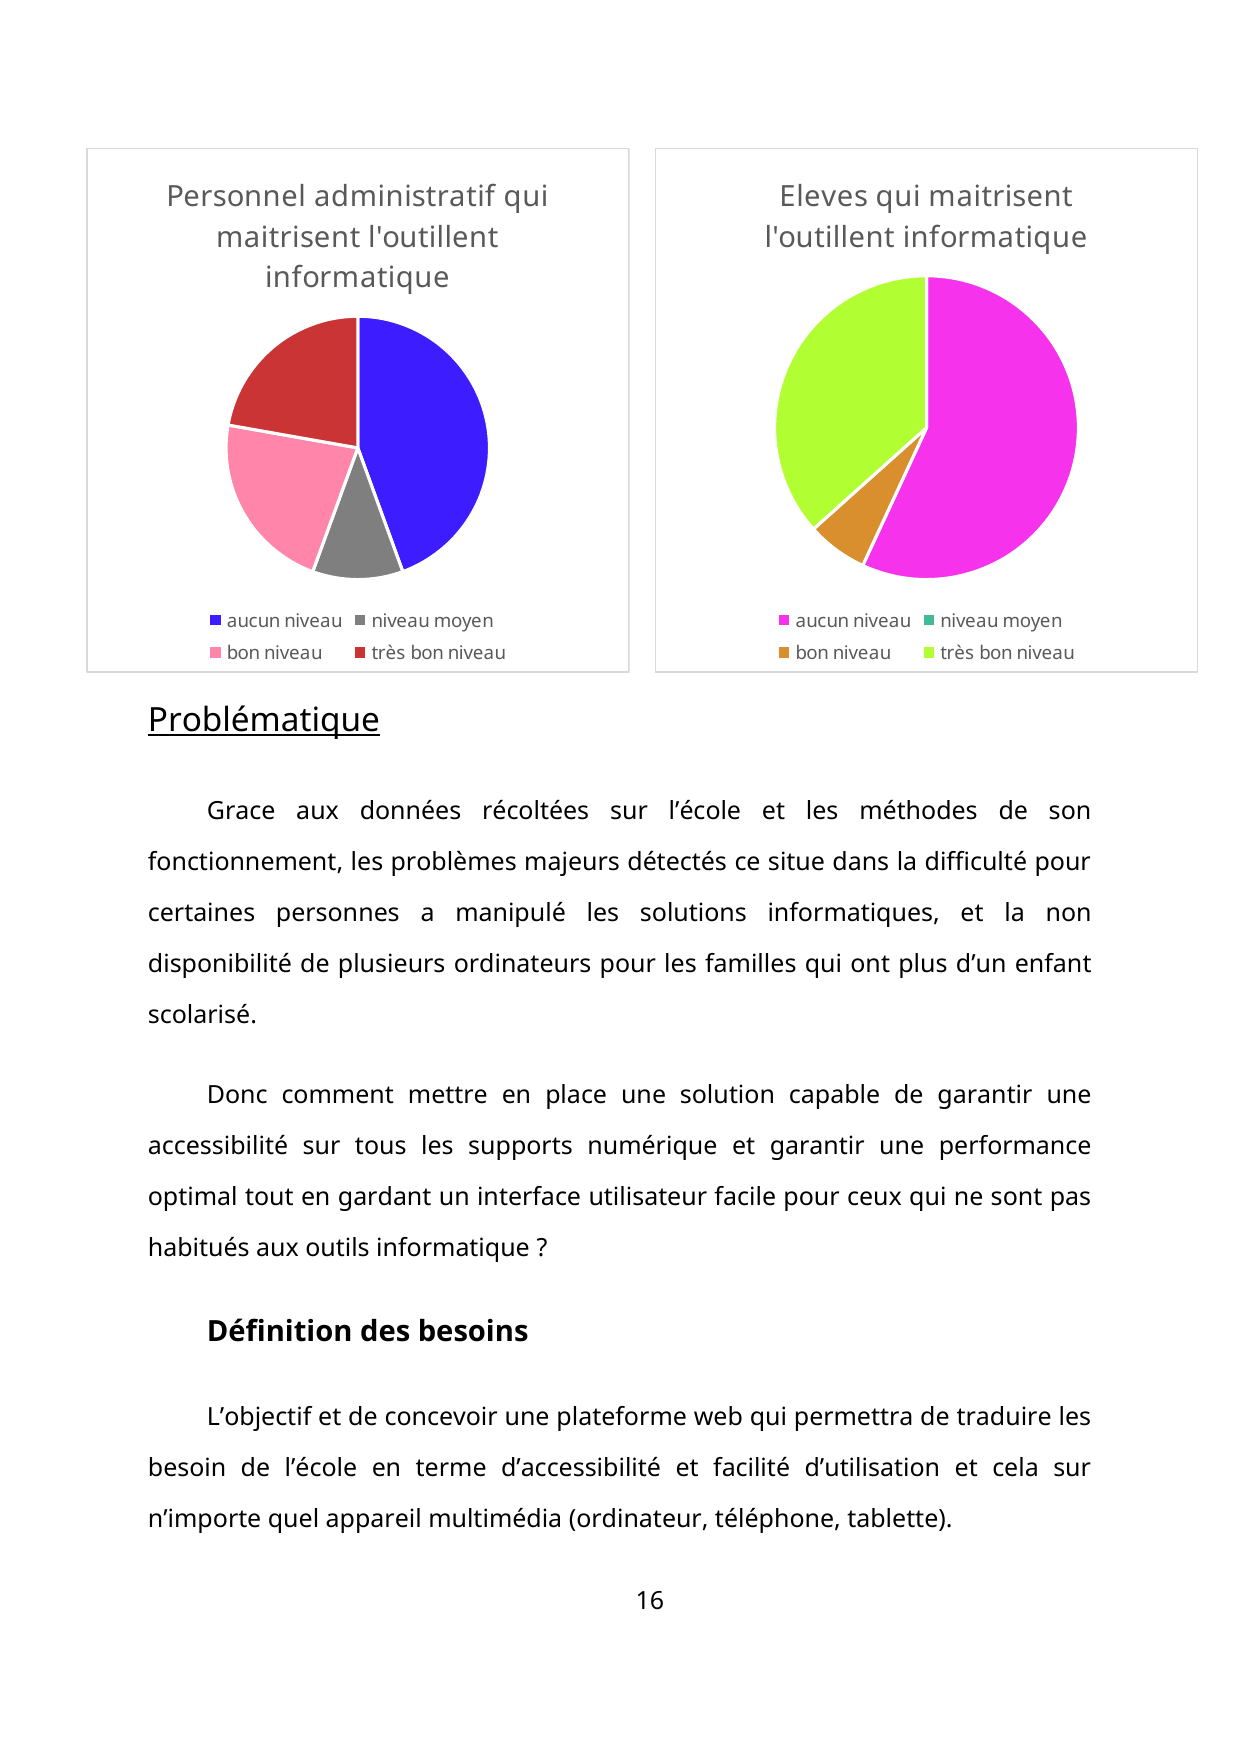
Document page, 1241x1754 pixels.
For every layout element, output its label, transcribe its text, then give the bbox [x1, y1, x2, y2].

subtitle Problématique [148, 148, 1093, 741]
text Donc comment mettre en place une solution capable de garantir une accessibilité sur tous les supports numérique et garantir une performance optimal tout en gardant un interface utilisateur facile pour ceux qui ne sont pas habitués aux outils informatique ? [148, 1077, 1093, 1264]
text Grace aux données récoltées sur l’école et les méthodes de son fonctionnement, les problèmes majeurs détectés ce situe dans la difficulté pour certaines personnes a manipulé les solutions informatiques, et la non disponibilité de plusieurs ordinateurs pour les familles qui ont plus d’un enfant scolarisé. [148, 793, 1093, 1031]
text L’objectif et de concevoir une plateforme web qui permettra de traduire les besoin de l’école en terme d’accessibilité et facilité d’utilisation et cela sur n’importe quel appareil multimédia (ordinateur, téléphone, tablette). [148, 1399, 1093, 1535]
subtitle Définition des besoins [148, 1310, 1093, 1350]
